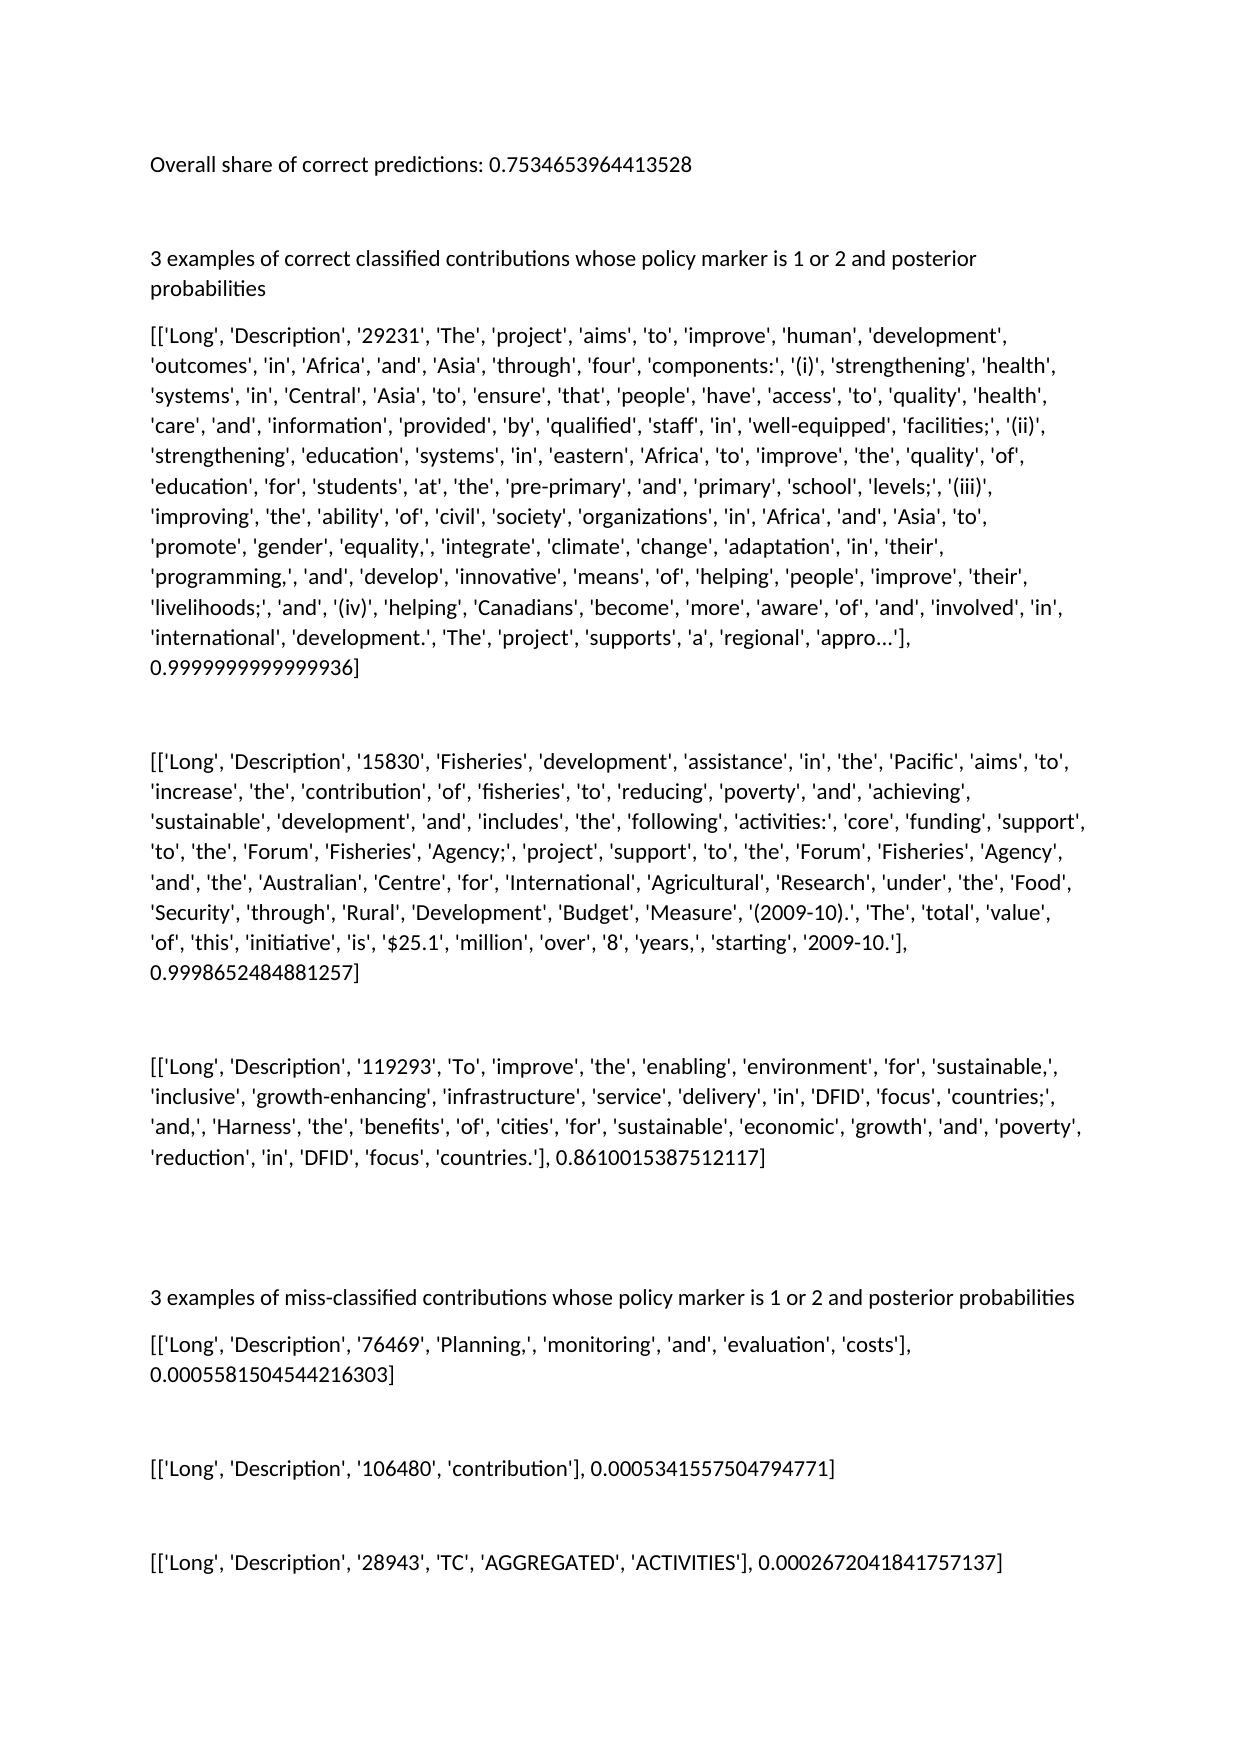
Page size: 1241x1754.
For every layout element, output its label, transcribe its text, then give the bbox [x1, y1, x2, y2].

text [['Long', 'Description', '15830', 'Fisheries', 'development', 'assistance', 'in', 'the', 'Pacific', 'aims', 'to', 'increase', 'the', 'contribution', 'of', 'fisheries', 'to', 'reducing', 'poverty', 'and', 'achieving', 'sustainable', 'development', 'and', 'includes', 'the', 'following', 'activities:', 'core', 'funding', 'support', 'to', 'the', 'Forum', 'Fisheries', 'Agency;', 'project', 'support', 'to', 'the', 'Forum', 'Fisheries', 'Agency', 'and', 'the', 'Australian', 'Centre', 'for', 'International', 'Agricultural', 'Research', 'under', 'the', 'Food', 'Security', 'through', 'Rural', 'Development', 'Budget', 'Measure', '(2009-10).', 'The', 'total', 'value', 'of', 'this', 'initiative', 'is', '$25.1', 'million', 'over', '8', 'years,', 'starting', '2009-10.'], 0.9998652484881257] [150, 747, 1090, 986]
text Overall share of correct predictions: 0.7534653964413528 [150, 150, 1090, 178]
text [['Long', 'Description', '119293', 'To', 'improve', 'the', 'enabling', 'environment', 'for', 'sustainable,', 'inclusive', 'growth-enhancing', 'infrastructure', 'service', 'delivery', 'in', 'DFID', 'focus', 'countries;', 'and,', 'Harness', 'the', 'benefits', 'of', 'cities', 'for', 'sustainable', 'economic', 'growth', 'and', 'poverty', 'reduction', 'in', 'DFID', 'focus', 'countries.'], 0.8610015387512117] [150, 1052, 1090, 1171]
text [['Long', 'Description', '106480', 'contribution'], 0.0005341557504794771] [150, 1454, 1090, 1482]
text [['Long', 'Description', '28943', 'TC', 'AGGREGATED', 'ACTIVITIES'], 0.0002672041841757137] [150, 1548, 1090, 1576]
text [['Long', 'Description', '76469', 'Planning,', 'monitoring', 'and', 'evaluation', 'costs'], 0.0005581504544216303] [150, 1330, 1090, 1388]
text 3 examples of correct classified contributions whose policy marker is 1 or 2 and posterior probabilities [150, 244, 1090, 302]
text 3 examples of miss-classified contributions whose policy marker is 1 or 2 and posterior probabilities [150, 1283, 1090, 1311]
text [['Long', 'Description', '29231', 'The', 'project', 'aims', 'to', 'improve', 'human', 'development', 'outcomes', 'in', 'Africa', 'and', 'Asia', 'through', 'four', 'components:', '(i)', 'strengthening', 'health', 'systems', 'in', 'Central', 'Asia', 'to', 'ensure', 'that', 'people', 'have', 'access', 'to', 'quality', 'health', 'care', 'and', 'information', 'provided', 'by', 'qualified', 'staff', 'in', 'well-equipped', 'facilities;', '(ii)', 'strengthening', 'education', 'systems', 'in', 'eastern', 'Africa', 'to', 'improve', 'the', 'quality', 'of', 'education', 'for', 'students', 'at', 'the', 'pre-primary', 'and', 'primary', 'school', 'levels;', '(iii)', 'improving', 'the', 'ability', 'of', 'civil', 'society', 'organizations', 'in', 'Africa', 'and', 'Asia', 'to', 'promote', 'gender', 'equality,', 'integrate', 'climate', 'change', 'adaptation', 'in', 'their', 'programming,', 'and', 'develop', 'innovative', 'means', 'of', 'helping', 'people', 'improve', 'their', 'livelihoods;', 'and', '(iv)', 'helping', 'Canadians', 'become', 'more', 'aware', 'of', 'and', 'involved', 'in', 'international', 'development.', 'The', 'project', 'supports', 'a', 'regional', 'appro...'], 0.9999999999999936] [150, 321, 1090, 681]
